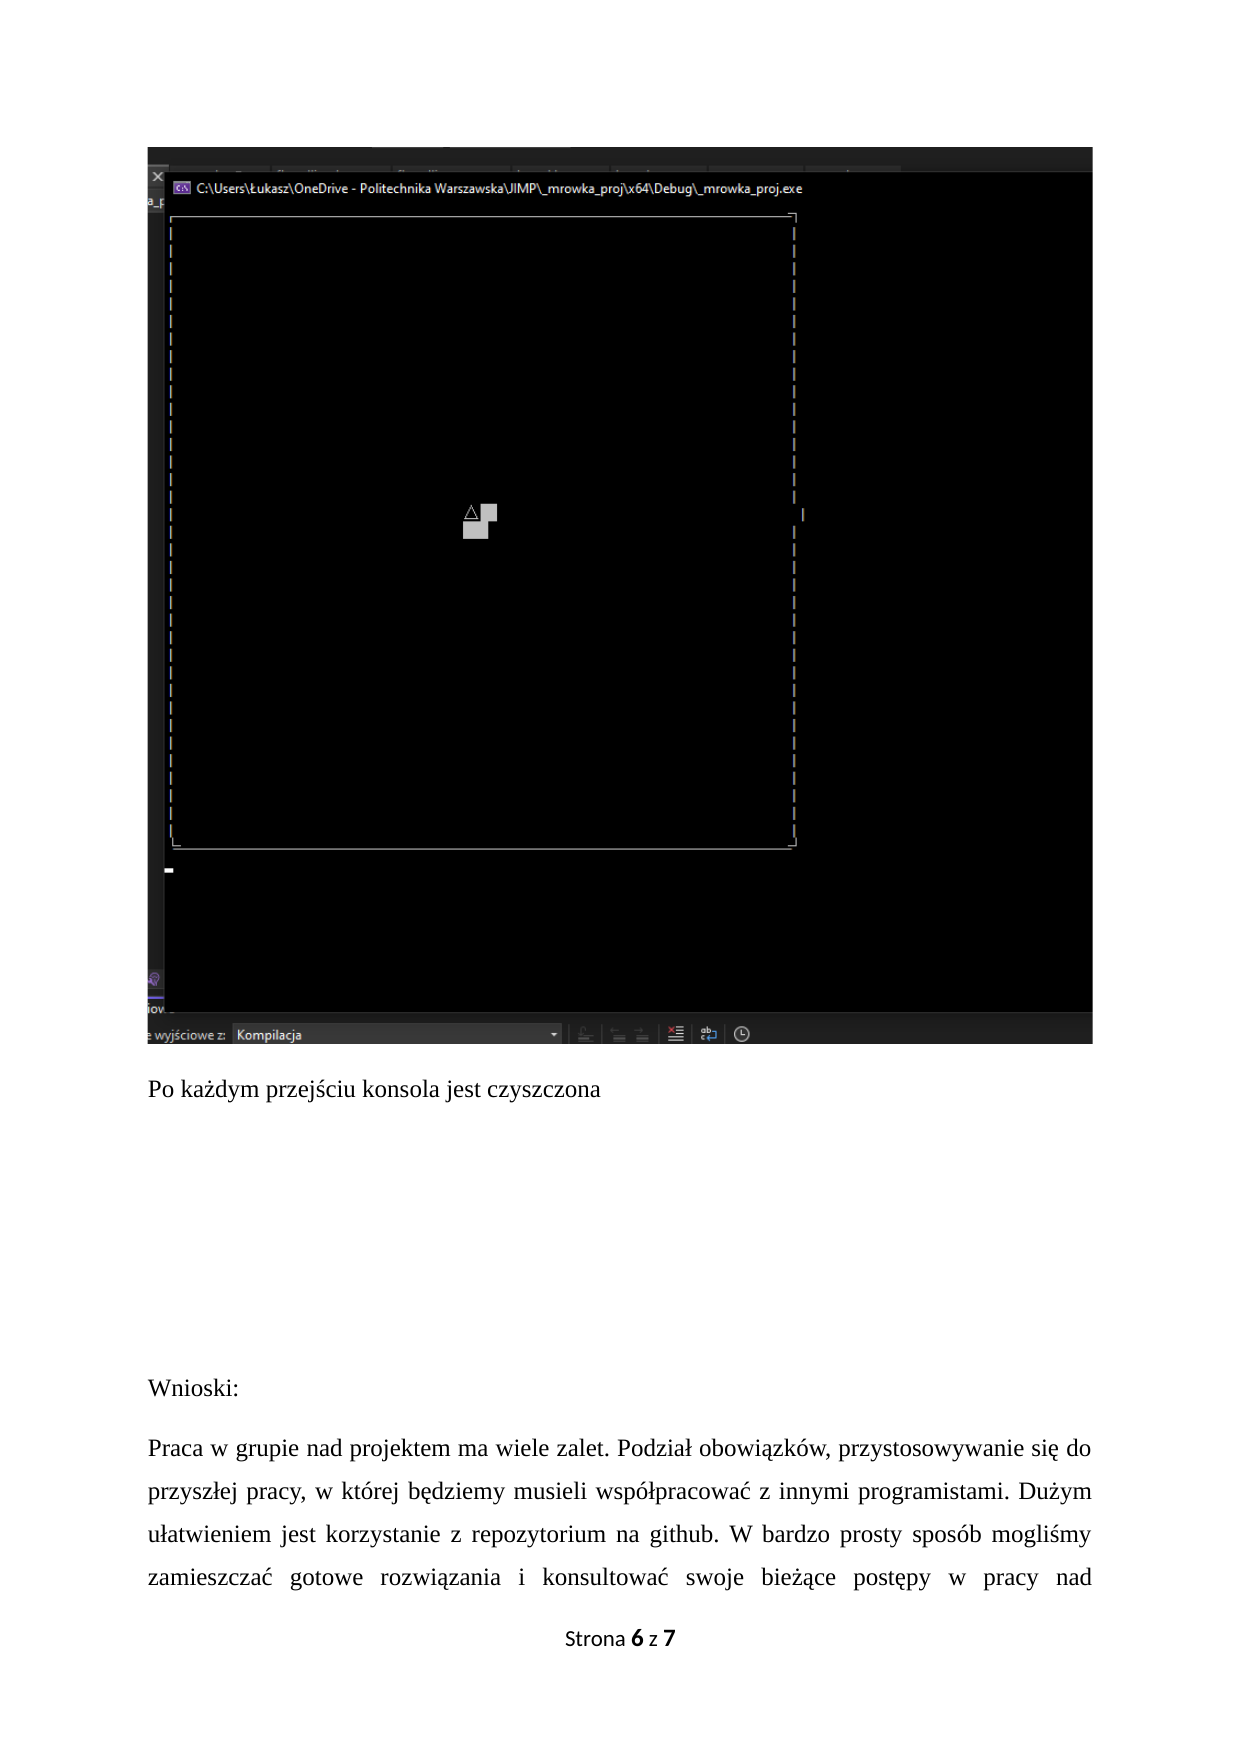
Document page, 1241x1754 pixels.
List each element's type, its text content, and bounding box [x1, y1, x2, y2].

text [148, 1433, 1093, 1591]
picture [147, 147, 1093, 1044]
text Wnioski: [148, 1373, 1093, 1402]
text Po każdym przejściu konsola jest czyszczona [148, 1074, 1093, 1103]
